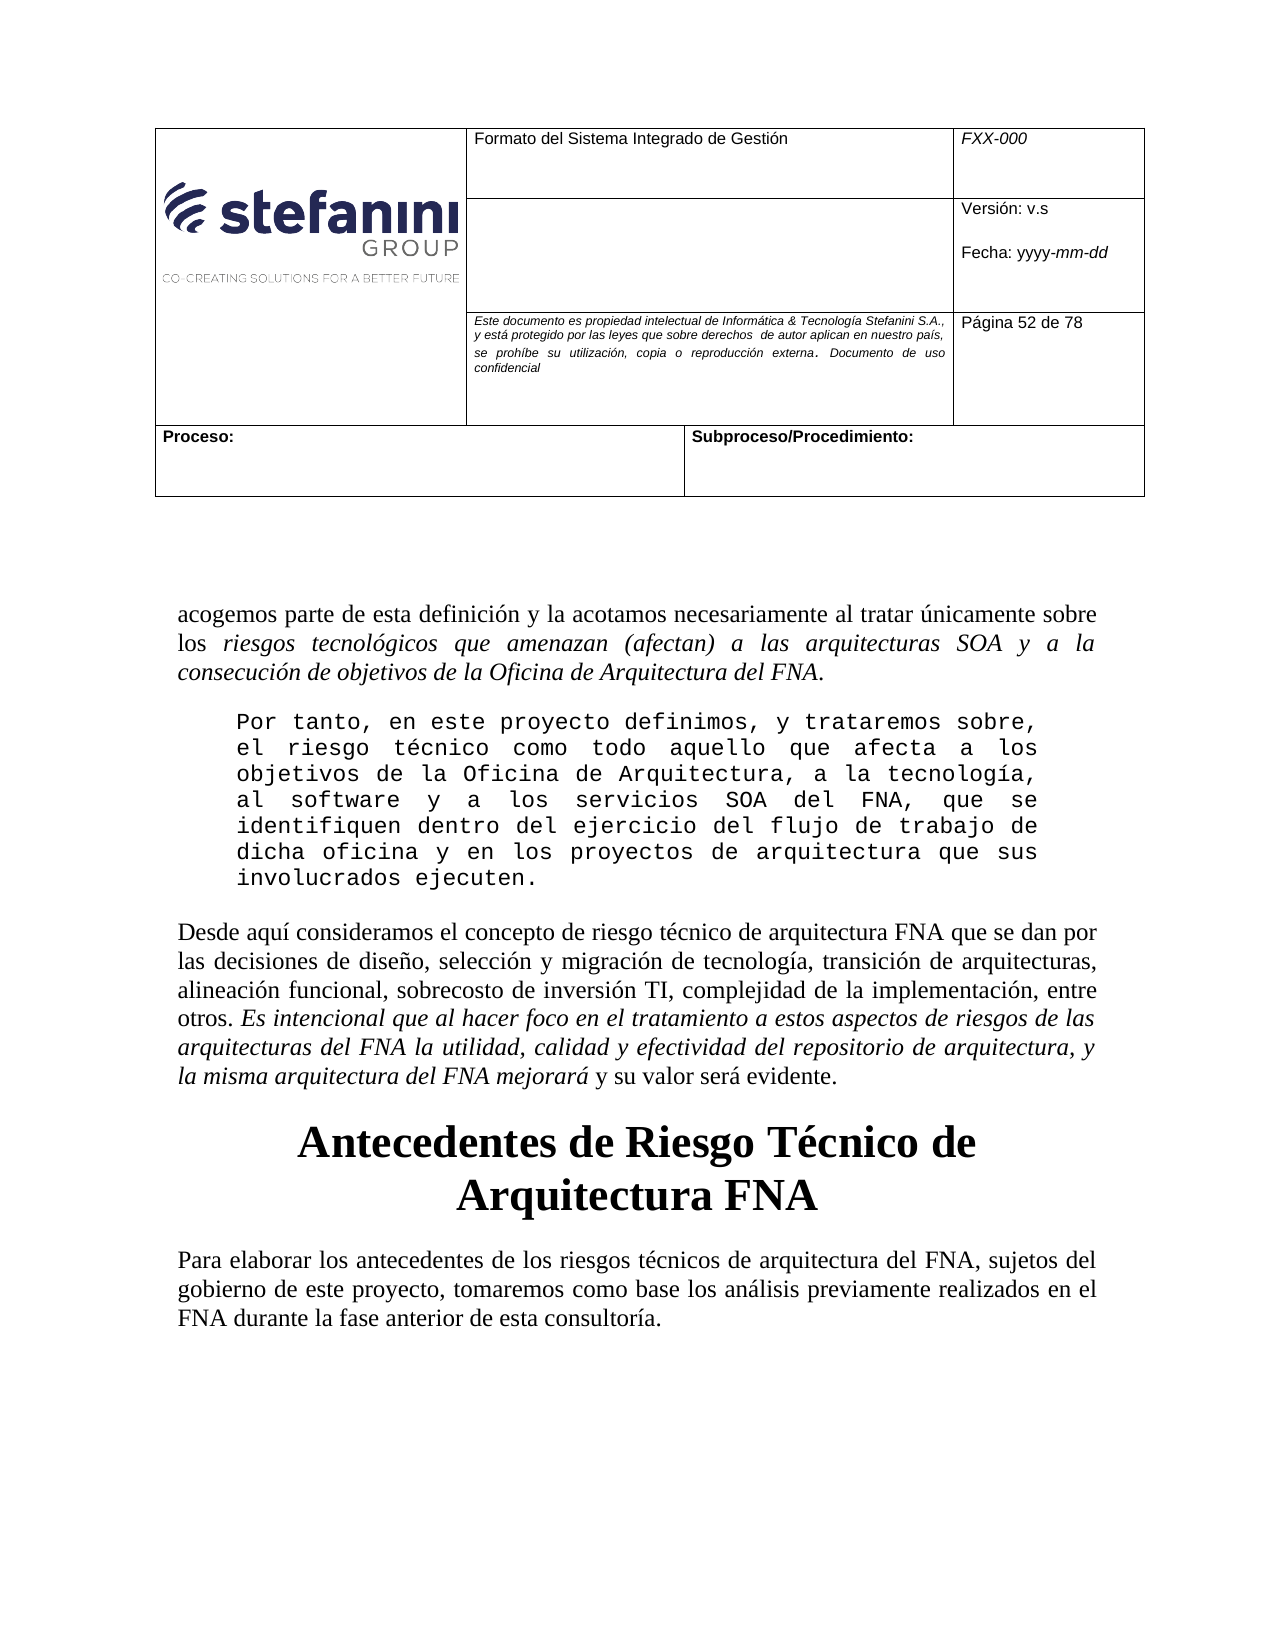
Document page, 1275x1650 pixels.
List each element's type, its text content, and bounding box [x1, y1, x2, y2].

text En este proyecto, y en el mismo sentido de la definición de riesgo técnico de ambas definiciones (ERM y Open Group), por su relación con las arquitecturas del FNA, acogemos parte de esta definición y la acotamos necesariamente al tratar únicamente sobre los riesgos tecnológicos que amenazan (afectan) a las arquitecturas SOA y a la consecución de objetivos de la Oficina de Arquitectura del FNA. [177, 599, 1098, 686]
text Para elaborar los antecedentes de los riesgos técnicos de arquitectura del FNA, sujetos del gobierno de este proyecto, tomaremos como base los análisis previamente realizados en el FNA durante la fase anterior de esta consultoría. [177, 1245, 1098, 1331]
text Desde aquí consideramos el concepto de riesgo técnico de arquitectura FNA que se dan por las decisiones de diseño, selección y migración de tecnología, transición de arquitecturas, alineación funcional, sobrecosto de inversión TI, complejidad de la implementación, entre otros. Es intencional que al hacer foco en el tratamiento a estos aspectos de riesgos de las arquitecturas del FNA la utilidad, calidad y efectividad del repositorio de arquitectura, y la misma arquitectura del FNA mejorará y su valor será evidente. [177, 917, 1098, 1090]
text Por tanto, en este proyecto definimos, y trataremos sobre, el riesgo técnico como todo aquello que afecta a los objetivos de la Oficina de Arquitectura, a la tecnología, al software y a los servicios SOA del FNA, que se identifiquen dentro del ejercicio del flujo de trabajo de dicha oficina y en los proyectos de arquitectura que sus involucrados ejecuten. [236, 711, 1039, 892]
subtitle Antecedentes de Riesgo Técnico de Arquitectura FNA [177, 1115, 1098, 1220]
picture [162, 182, 460, 286]
